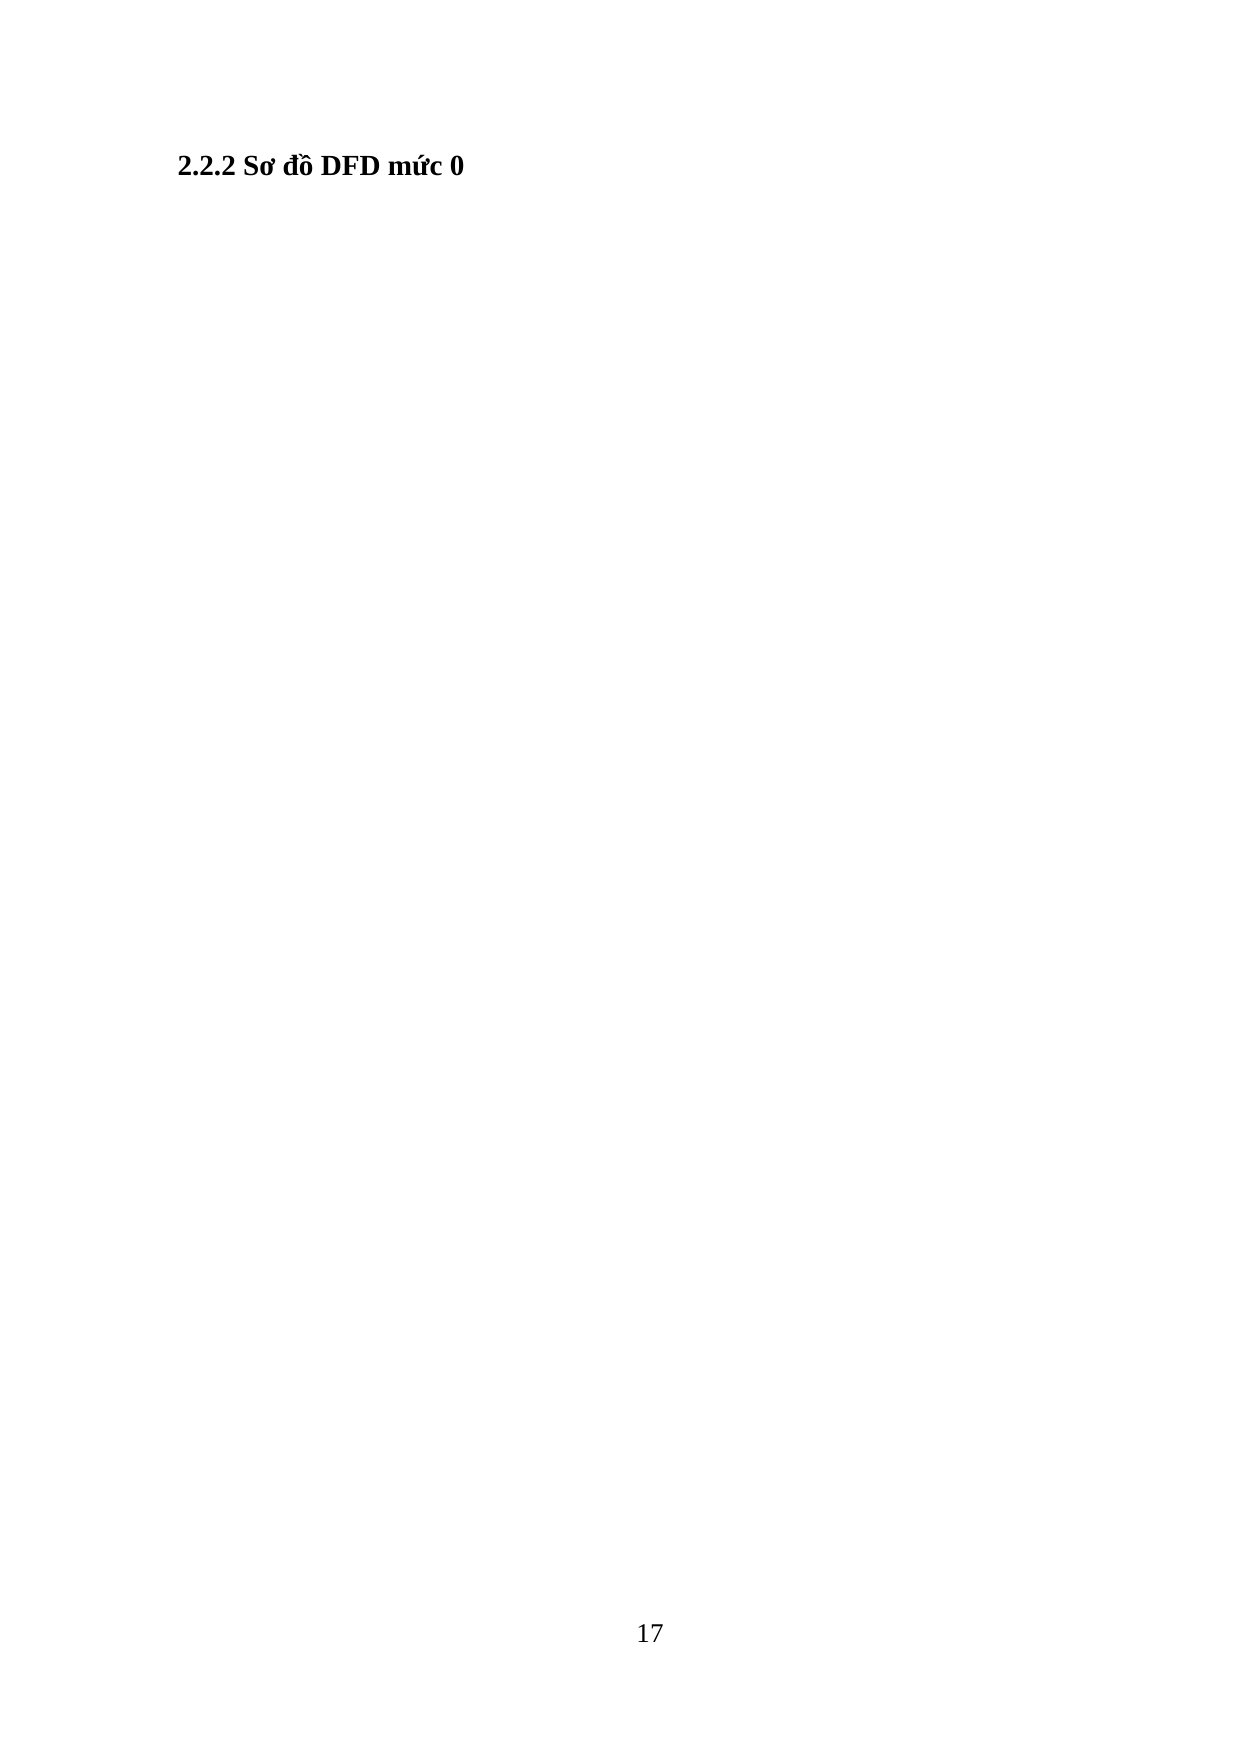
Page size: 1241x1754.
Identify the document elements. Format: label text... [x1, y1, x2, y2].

subtitle 2.2.2 Sơ đồ DFD mức 0 [177, 148, 1122, 181]
